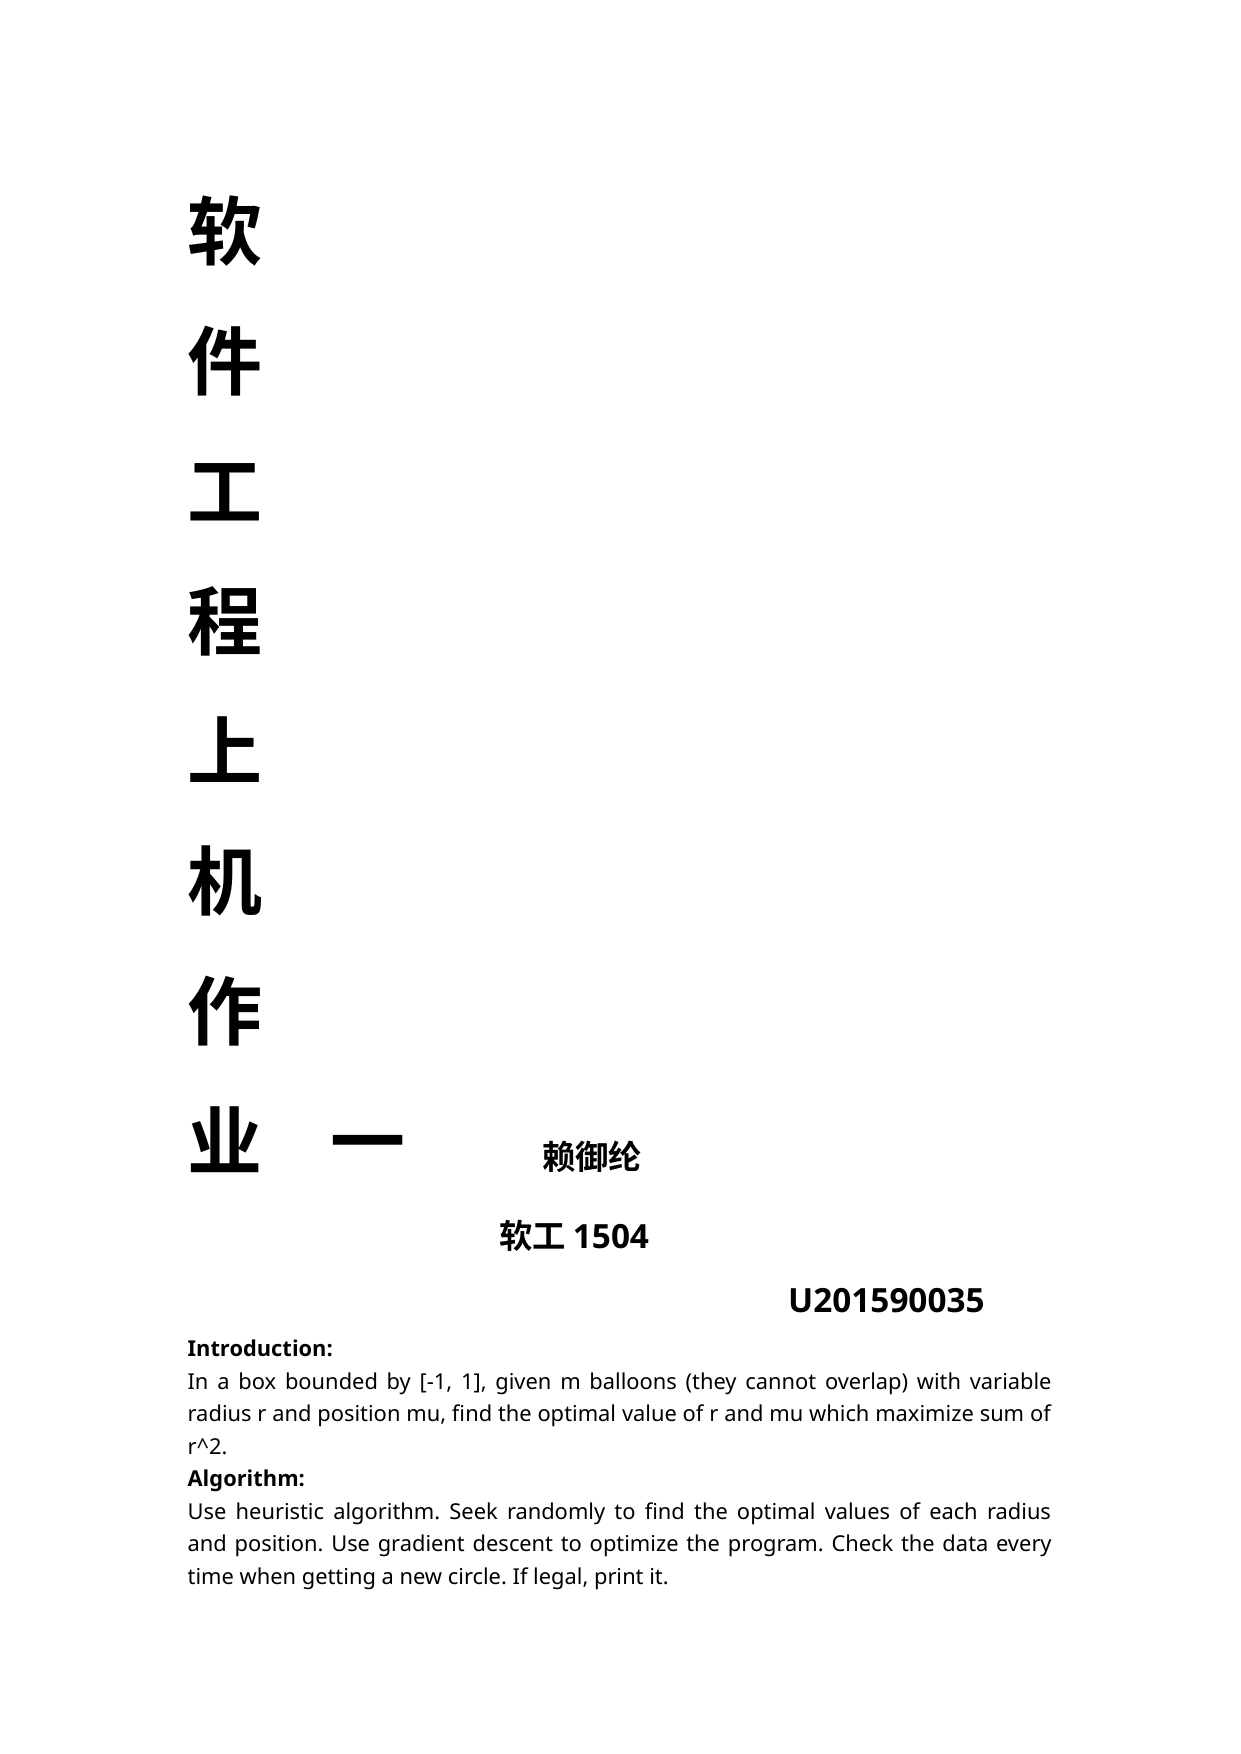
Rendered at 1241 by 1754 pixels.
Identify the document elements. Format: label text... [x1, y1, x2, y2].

text 机 [187, 812, 1053, 942]
text 软 [187, 162, 1053, 292]
text U201590035 [187, 1267, 1053, 1332]
text 上 [187, 682, 1053, 812]
text 程 [187, 552, 1053, 682]
text 软工1504 [187, 1202, 1053, 1267]
text 作 [187, 942, 1053, 1072]
text Algorithm: [187, 1462, 1053, 1494]
text Introduction: [187, 1332, 1053, 1364]
text 工 [187, 422, 1053, 552]
text 业 一 赖御纶 [187, 1072, 1053, 1202]
text In a box bounded by [-1, 1], given m balloons (they cannot overlap) with variable radius r and position mu, find the optimal value of r and mu which maximize sum of r^2. [187, 1364, 1053, 1462]
text Use heuristic algorithm. Seek randomly to find the optimal values of each radius and position. Use gradient descent to optimize the program. Check the data every time when getting a new circle. If legal, print it. [187, 1494, 1053, 1592]
text 件 [187, 292, 1053, 422]
